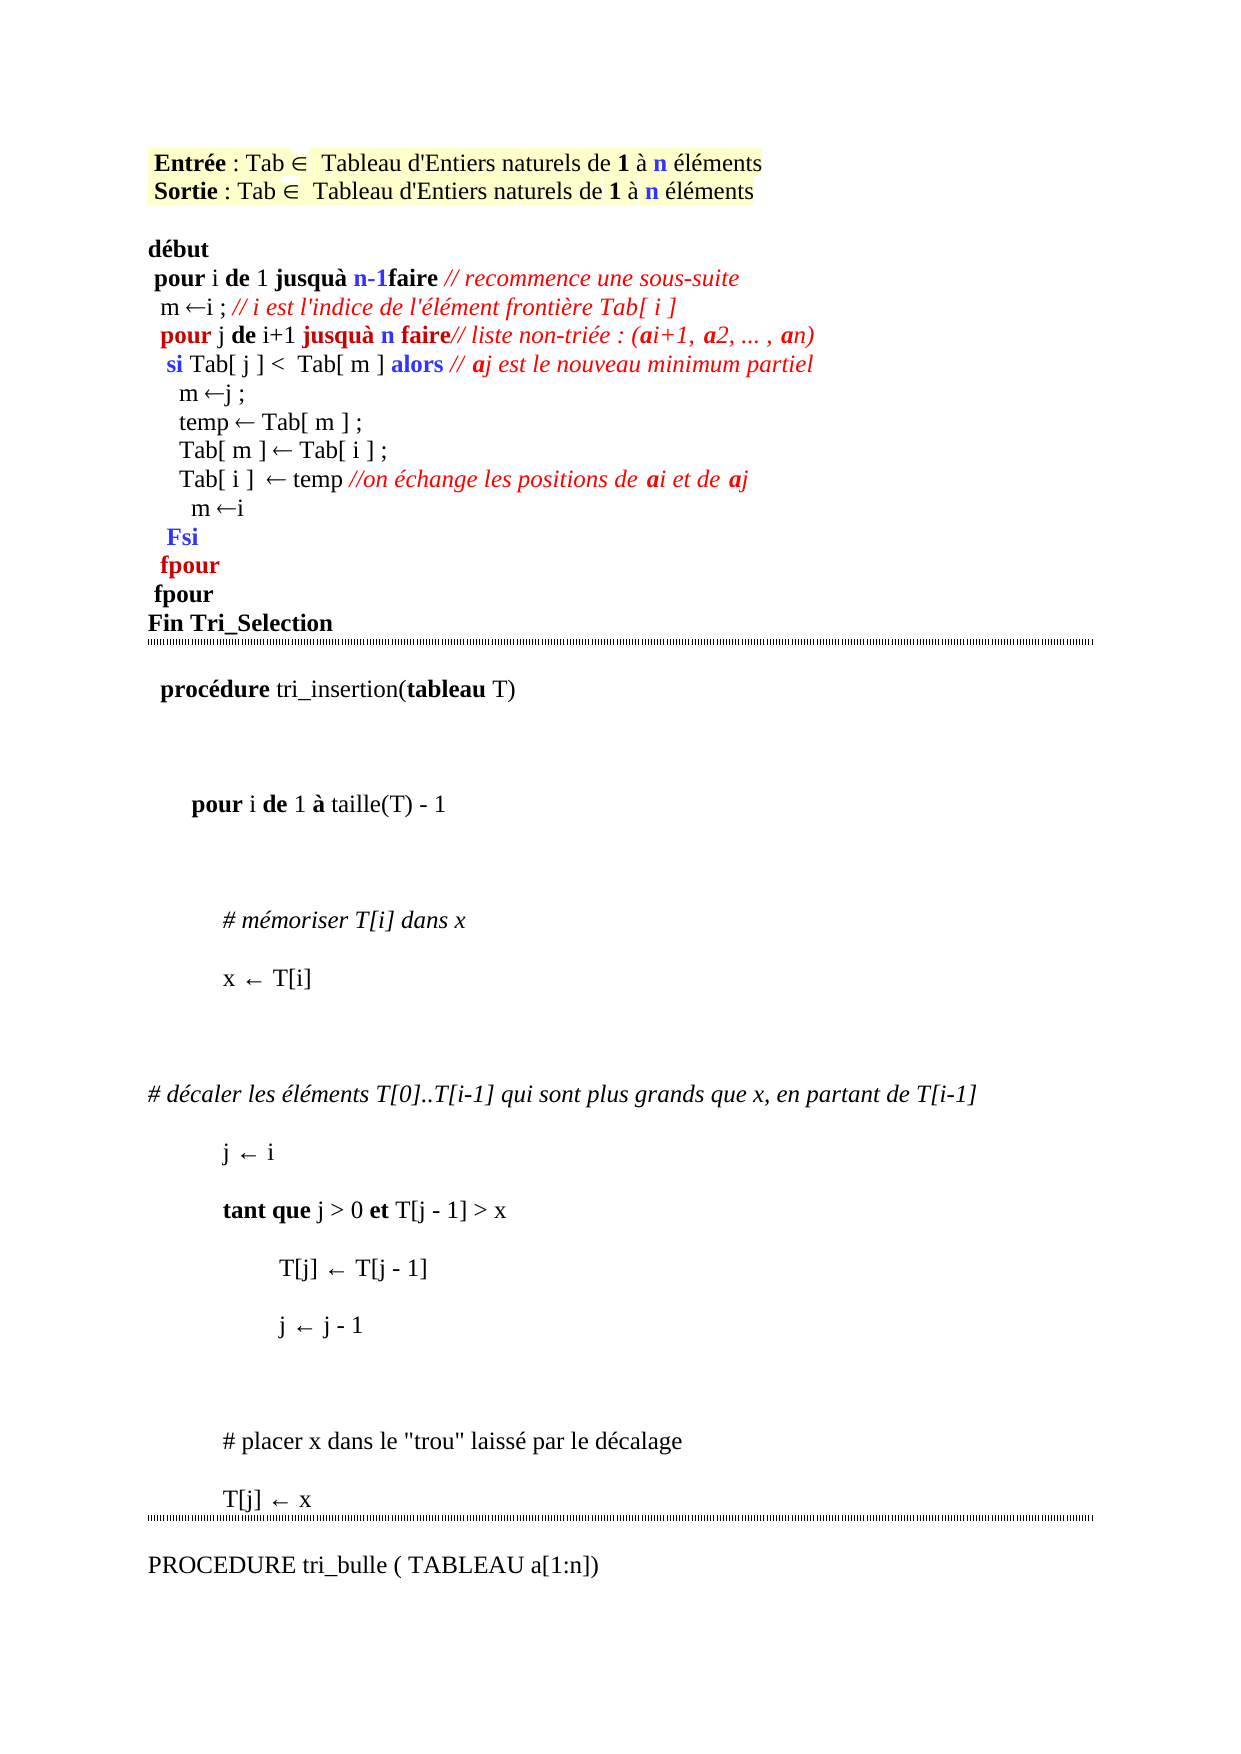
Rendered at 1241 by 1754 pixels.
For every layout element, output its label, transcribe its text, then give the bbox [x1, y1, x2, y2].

text j ← i [148, 1137, 1093, 1166]
text T[j] ← x [148, 1484, 1093, 1521]
text pour i de 1 à taille(T) - 1 [148, 789, 1093, 818]
text # placer x dans le "trou" laissé par le décalage [148, 1426, 1093, 1455]
text procédure tri_insertion(tableau T) [148, 674, 1093, 703]
text # décaler les éléments T[0]..T[i-1] qui sont plus grands que x, en partant de T[i-1] [148, 1079, 1093, 1108]
text T[j] ← T[j - 1] [148, 1253, 1093, 1281]
text x ← T[i] [148, 963, 1093, 992]
text # mémoriser T[i] dans x [148, 905, 1093, 934]
text PROCEDURE tri_bulle ( TABLEAU a[1:n]) [148, 1551, 1093, 1579]
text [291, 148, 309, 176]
text j ← j - 1 [148, 1311, 1093, 1339]
text tant que j > 0 et T[j - 1] > x [148, 1195, 1093, 1223]
text début pour i de 1 jusquà n-1faire // recommence une sous-suite m ¬i ; // i est l'indice de l'élément frontière Tab[ i ] pour j de i+1 jusquà n faire// liste non-triée : (ai+1, a2, ... , an) si Tab[ j ] < Tab[ m ] alors // aj est le nouveau minimum partiel m ¬j ; temp ¬ Tab[ m ] ; Tab[ m ] ¬ Tab[ i ] ; Tab[ i ] ¬ temp //on échange les positions de ai et de aj m ¬i Fsi fpour fpour Fin Tri_Selection [148, 234, 1093, 645]
